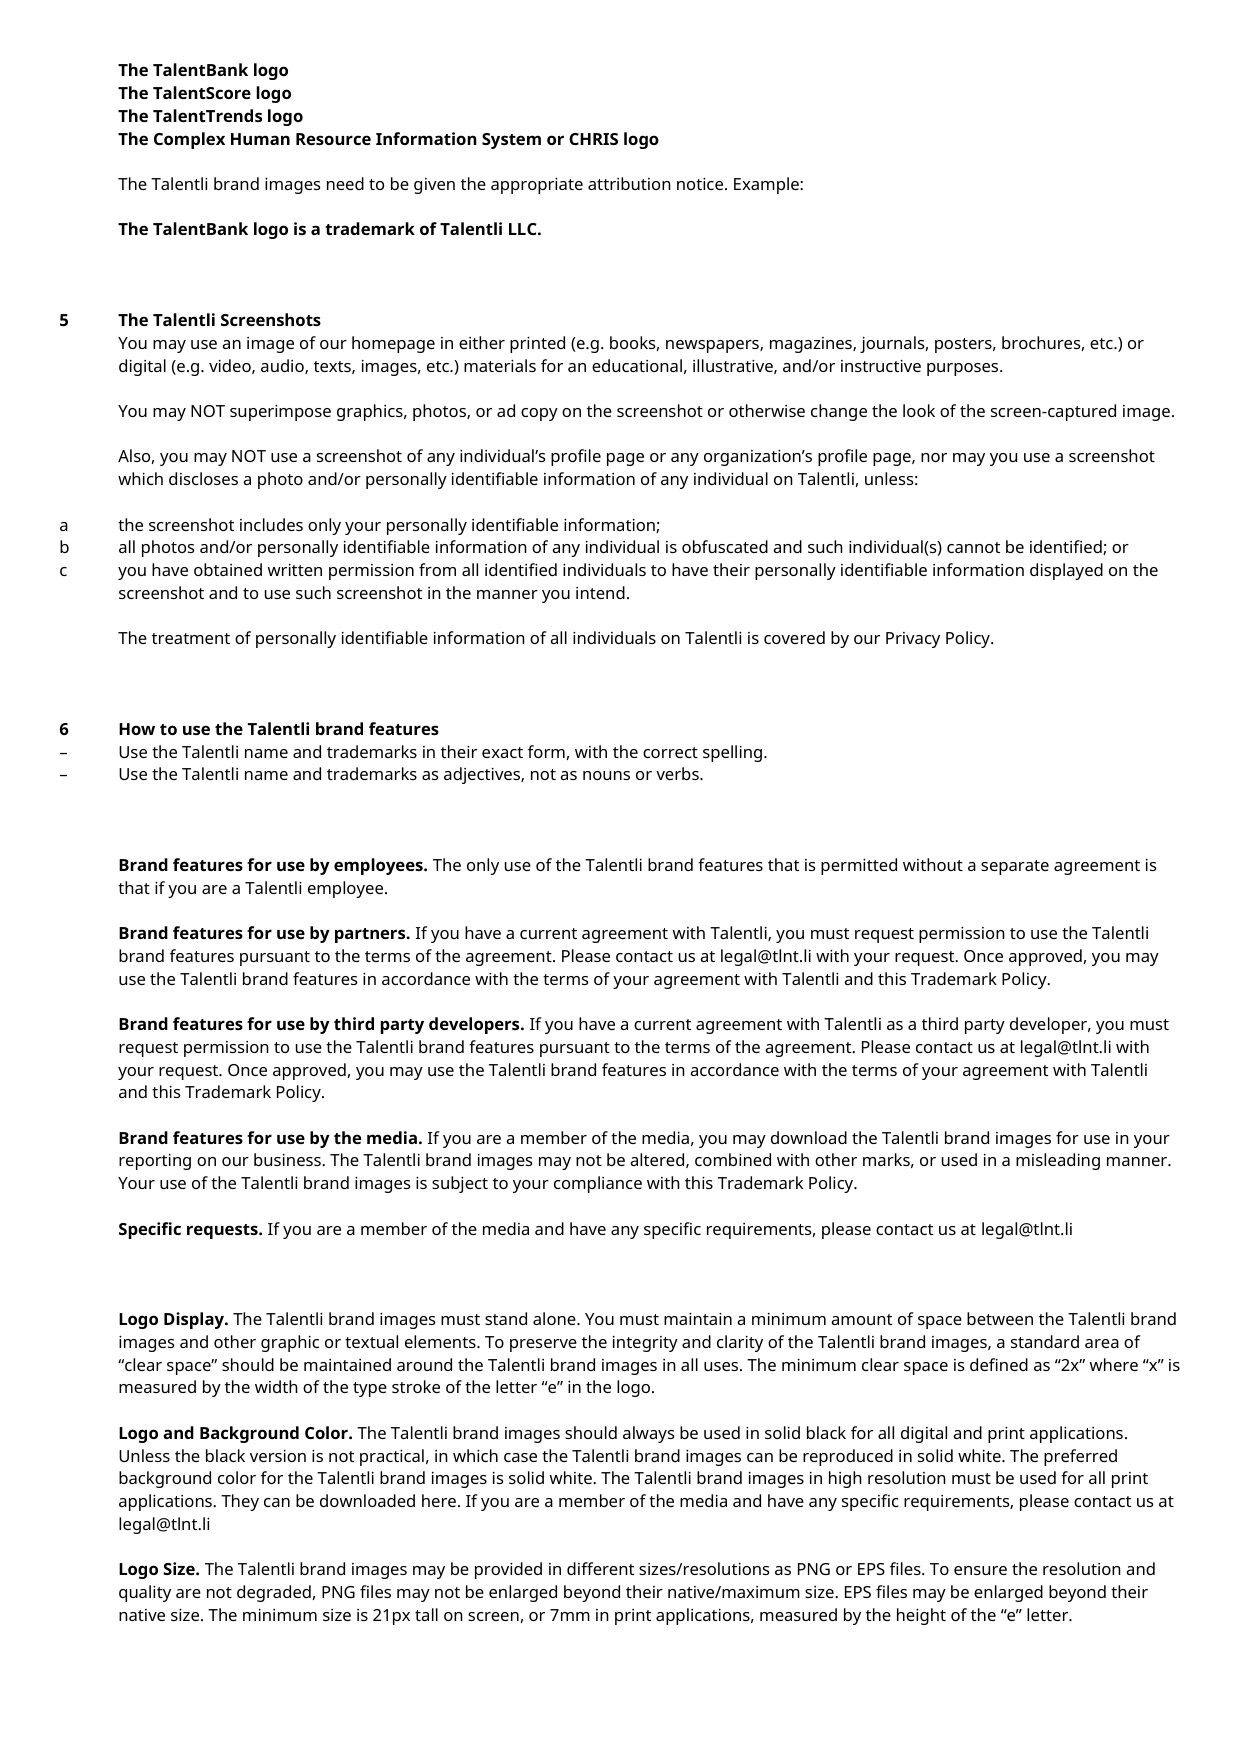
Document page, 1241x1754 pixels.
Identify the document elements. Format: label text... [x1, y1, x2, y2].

text You may NOT superimpose graphics, photos, or ad copy on the screenshot or otherwise change the look of the screen-captured image. [59, 400, 1181, 422]
text c you have obtained written permission from all identified individuals to have their personally identifiable information displayed on the screenshot and to use such screenshot in the manner you intend. [59, 559, 1181, 604]
text Brand features for use by the media. If you are a member of the media, you may download the Talentli brand images for use in your reporting on our business. The Talentli brand images may not be altered, combined with other marks, or used in a misleading manner. Your use of the Talentli brand images is subject to your compliance with this Trademark Policy. [59, 1126, 1181, 1194]
text 6 How to use the Talentli brand features [59, 718, 1181, 740]
text The TalentBank logo [59, 59, 1181, 82]
text b all photos and/or personally identifiable information of any individual is obfuscated and such individual(s) cannot be identified; or [59, 536, 1181, 559]
text The Complex Human Resource Information System or CHRIS logo [59, 127, 1181, 150]
text Brand features for use by third party developers. If you have a current agreement with Talentli as a third party developer, you must request permission to use the Talentli brand features pursuant to the terms of the agreement. Please contact us at legal@tlnt.li with your request. Once approved, you may use the Talentli brand features in accordance with the terms of your agreement with Talentli and this Trademark Policy. [59, 1013, 1181, 1104]
text The TalentBank logo is a trademark of Talentli LLC. [59, 218, 1181, 241]
text – Use the Talentli name and trademarks in their exact form, with the correct spelling. [59, 740, 1181, 763]
text 5 The Talentli Screenshots [59, 309, 1181, 332]
text The Talentli brand images need to be given the appropriate attribution notice. Example: [59, 173, 1181, 195]
text Logo and Background Color. The Talentli brand images should always be used in solid black for all digital and print applications. Unless the black version is not practical, in which case the Talentli brand images can be reproduced in solid white. The preferred background color for the Talentli brand images is solid white. The Talentli brand images in high resolution must be used for all print applications. They can be downloaded here. If you are a member of the media and have any specific requirements, please contact us at legal@tlnt.li [59, 1422, 1181, 1535]
text Brand features for use by partners. If you have a current agreement with Talentli, you must request permission to use the Talentli brand features pursuant to the terms of the agreement. Please contact us at legal@tlnt.li with your request. Once approved, you may use the Talentli brand features in accordance with the terms of your agreement with Talentli and this Trademark Policy. [59, 922, 1181, 990]
text The treatment of personally identifiable information of all individuals on Talentli is covered by our Privacy Policy. [59, 627, 1181, 649]
text The TalentScore logo [59, 82, 1181, 104]
text The TalentTrends logo [59, 104, 1181, 127]
text Also, you may NOT use a screenshot of any individual’s profile page or any organization’s profile page, nor may you use a screenshot which discloses a photo and/or personally identifiable information of any individual on Talentli, unless: [59, 445, 1181, 491]
text You may use an image of our homepage in either printed (e.g. books, newspapers, magazines, journals, posters, brochures, etc.) or digital (e.g. video, audio, texts, images, etc.) materials for an educational, illustrative, and/or instructive purposes. [59, 332, 1181, 377]
text – Use the Talentli name and trademarks as adjectives, not as nouns or verbs. [59, 763, 1181, 786]
text Logo Display. The Talentli brand images must stand alone. You must maintain a minimum amount of space between the Talentli brand images and other graphic or textual elements. To preserve the integrity and clarity of the Talentli brand images, a standard area of “clear space” should be maintained around the Talentli brand images in all uses. The minimum clear space is defined as “2x” where “x” is measured by the width of the type stroke of the letter “e” in the logo. [59, 1308, 1181, 1399]
text a the screenshot includes only your personally identifiable information; [59, 513, 1181, 536]
text Logo Size. The Talentli brand images may be provided in different sizes/resolutions as PNG or EPS files. To ensure the resolution and quality are not degraded, PNG files may not be enlarged beyond their native/maximum size. EPS files may be enlarged beyond their native size. The minimum size is 21px tall on screen, or 7mm in print applications, measured by the height of the “e” letter. [59, 1558, 1181, 1626]
text Brand features for use by employees. The only use of the Talentli brand features that is permitted without a separate agreement is that if you are a Talentli employee. [59, 854, 1181, 899]
text Specific requests. If you are a member of the media and have any specific requirements, please contact us at legal@tlnt.li [59, 1217, 1181, 1240]
